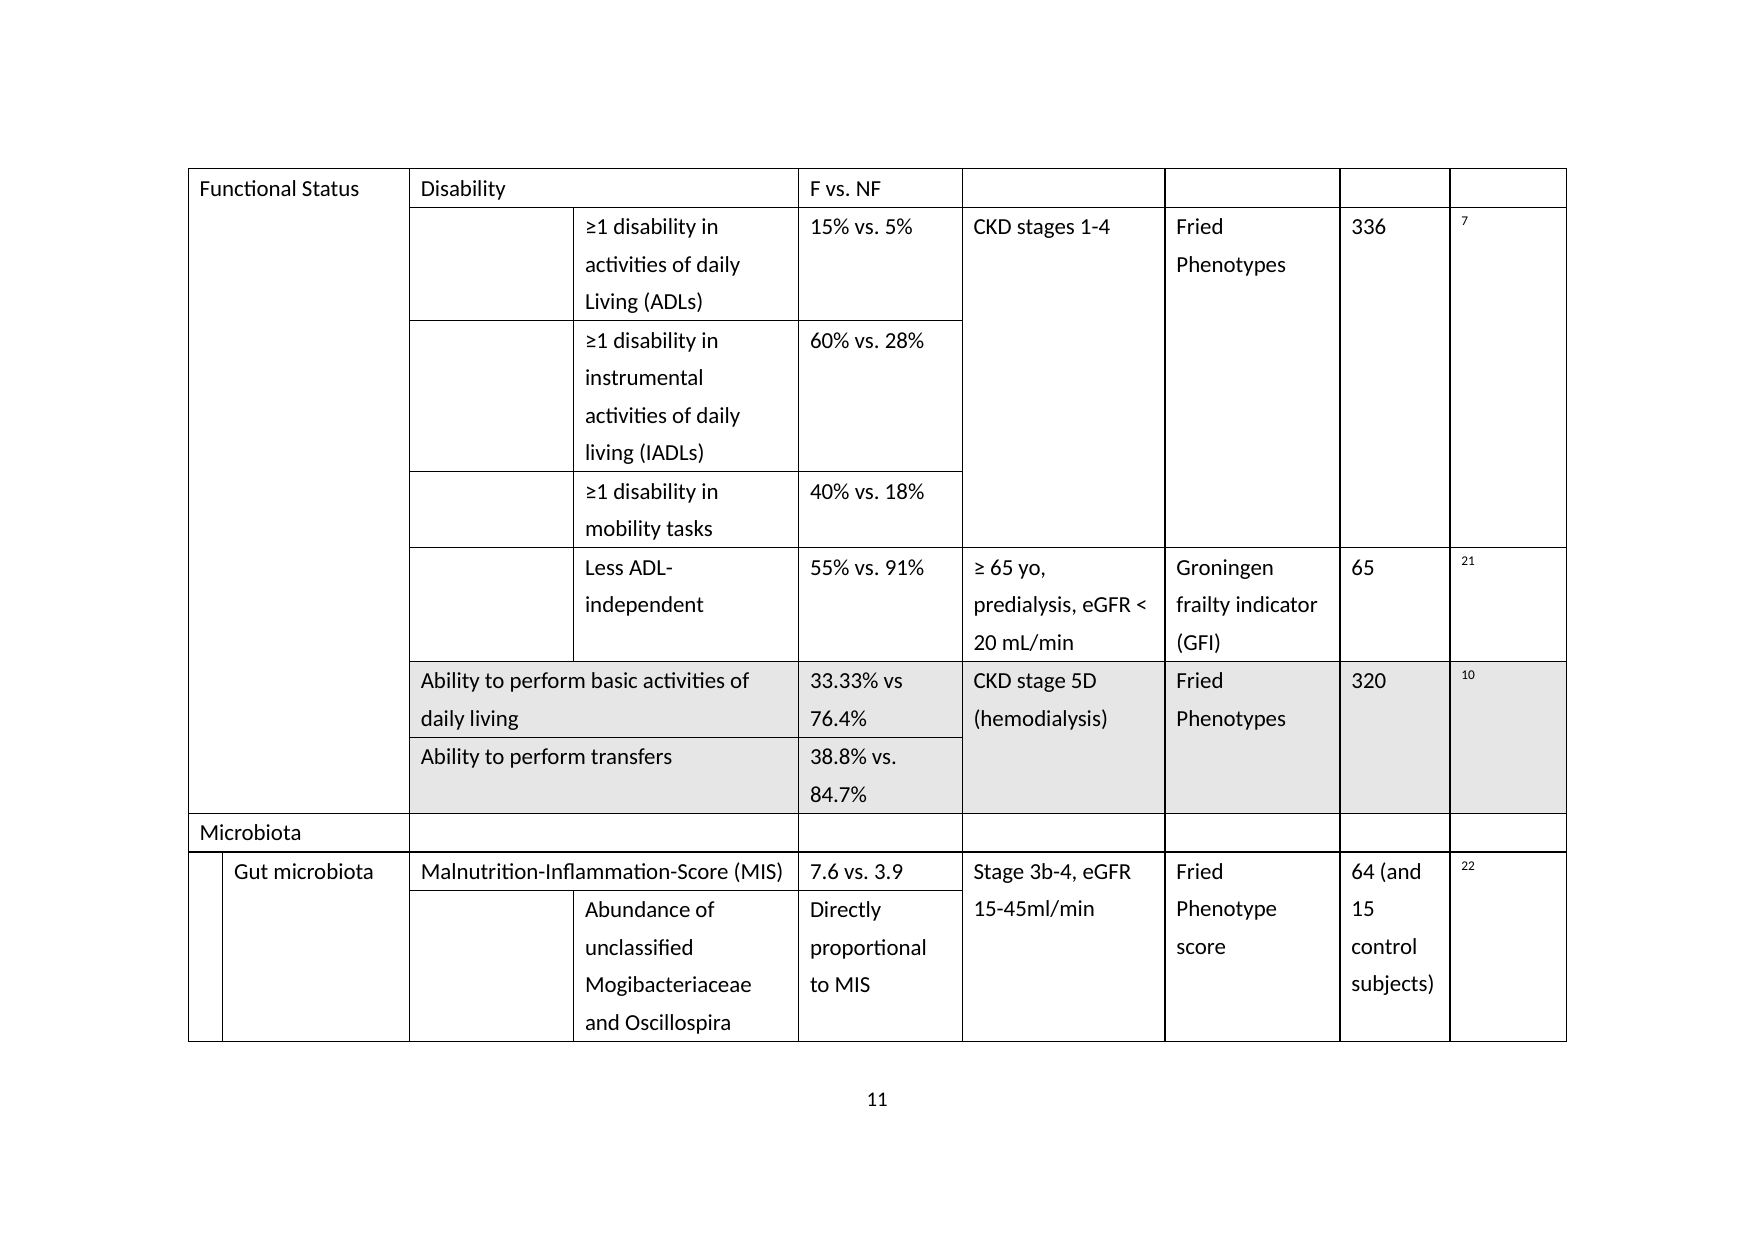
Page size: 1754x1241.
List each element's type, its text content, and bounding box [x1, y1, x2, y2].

table_cell [410, 891, 573, 1041]
table_cell Malnutrition-Inflammation-Score (MIS) [410, 853, 798, 890]
table_cell ≥1 disability in mobility tasks [574, 472, 798, 547]
table_cell 7.6 vs. 3.9 [799, 853, 962, 890]
table_cell Fried Phenotype score [1166, 853, 1339, 1041]
table_cell [410, 548, 573, 661]
table_cell 22 [1451, 853, 1566, 1041]
table_cell 15% vs. 5% [799, 208, 962, 320]
table_cell 336 [1341, 208, 1449, 547]
table_cell Less ADL-independent [574, 548, 798, 661]
table_cell F vs. NF [799, 169, 962, 207]
table_cell [1166, 814, 1339, 851]
table_cell [189, 853, 222, 1041]
table_cell 7 [1451, 208, 1566, 547]
table_cell [1341, 814, 1449, 851]
table_cell [1166, 169, 1339, 207]
table_cell Abundance of unclassified Mogibacteriaceae and Oscillospira [574, 891, 798, 1041]
table_cell ≥1 disability in instrumental activities of daily living (IADLs) [574, 321, 798, 471]
table_cell CKD stage 5D (hemodialysis) [963, 662, 1164, 813]
table_cell [963, 169, 1164, 207]
table_cell Functional Status [189, 169, 409, 813]
table_cell 60% vs. 28% [799, 321, 962, 471]
table_cell [410, 208, 573, 320]
table_cell 65 [1341, 548, 1449, 661]
table_cell [799, 814, 962, 851]
table_cell [1451, 169, 1566, 207]
table_cell Gut microbiota [223, 853, 409, 1041]
table_cell [963, 814, 1164, 851]
table_cell CKD stages 1-4 [963, 208, 1164, 547]
table_cell Fried Phenotypes [1166, 208, 1339, 547]
table_cell Microbiota [189, 814, 409, 851]
table_cell Fried Phenotypes [1166, 662, 1339, 813]
table_cell Stage 3b-4, eGFR 15-45ml/min [963, 853, 1164, 1041]
table_cell [410, 472, 573, 547]
table_cell [1451, 814, 1566, 851]
table_cell 40% vs. 18% [799, 472, 962, 547]
table_cell [1341, 169, 1449, 207]
table_cell [410, 321, 573, 471]
table_cell 33.33% vs 76.4% [799, 662, 962, 737]
table_cell 38.8% vs. 84.7% [799, 738, 962, 813]
table_cell [410, 814, 798, 851]
table_cell Directly proportional to MIS [799, 891, 962, 1041]
table_cell Disability [410, 169, 798, 207]
table_cell ≥1 disability in activities of daily Living (ADLs) [574, 208, 798, 320]
table_cell Ability to perform transfers [410, 738, 798, 813]
table_cell 64 (and 15 control subjects) [1341, 853, 1449, 1041]
table_cell 55% vs. 91% [799, 548, 962, 661]
table_cell ≥ 65 yo, predialysis, eGFR < 20 mL/min [963, 548, 1164, 661]
table_cell Ability to perform basic activities of daily living [410, 662, 798, 737]
table_cell 10 [1451, 662, 1566, 813]
table_cell 320 [1341, 662, 1449, 813]
table_cell 21 [1451, 548, 1566, 661]
table_cell Groningen frailty indicator (GFI) [1166, 548, 1339, 661]
